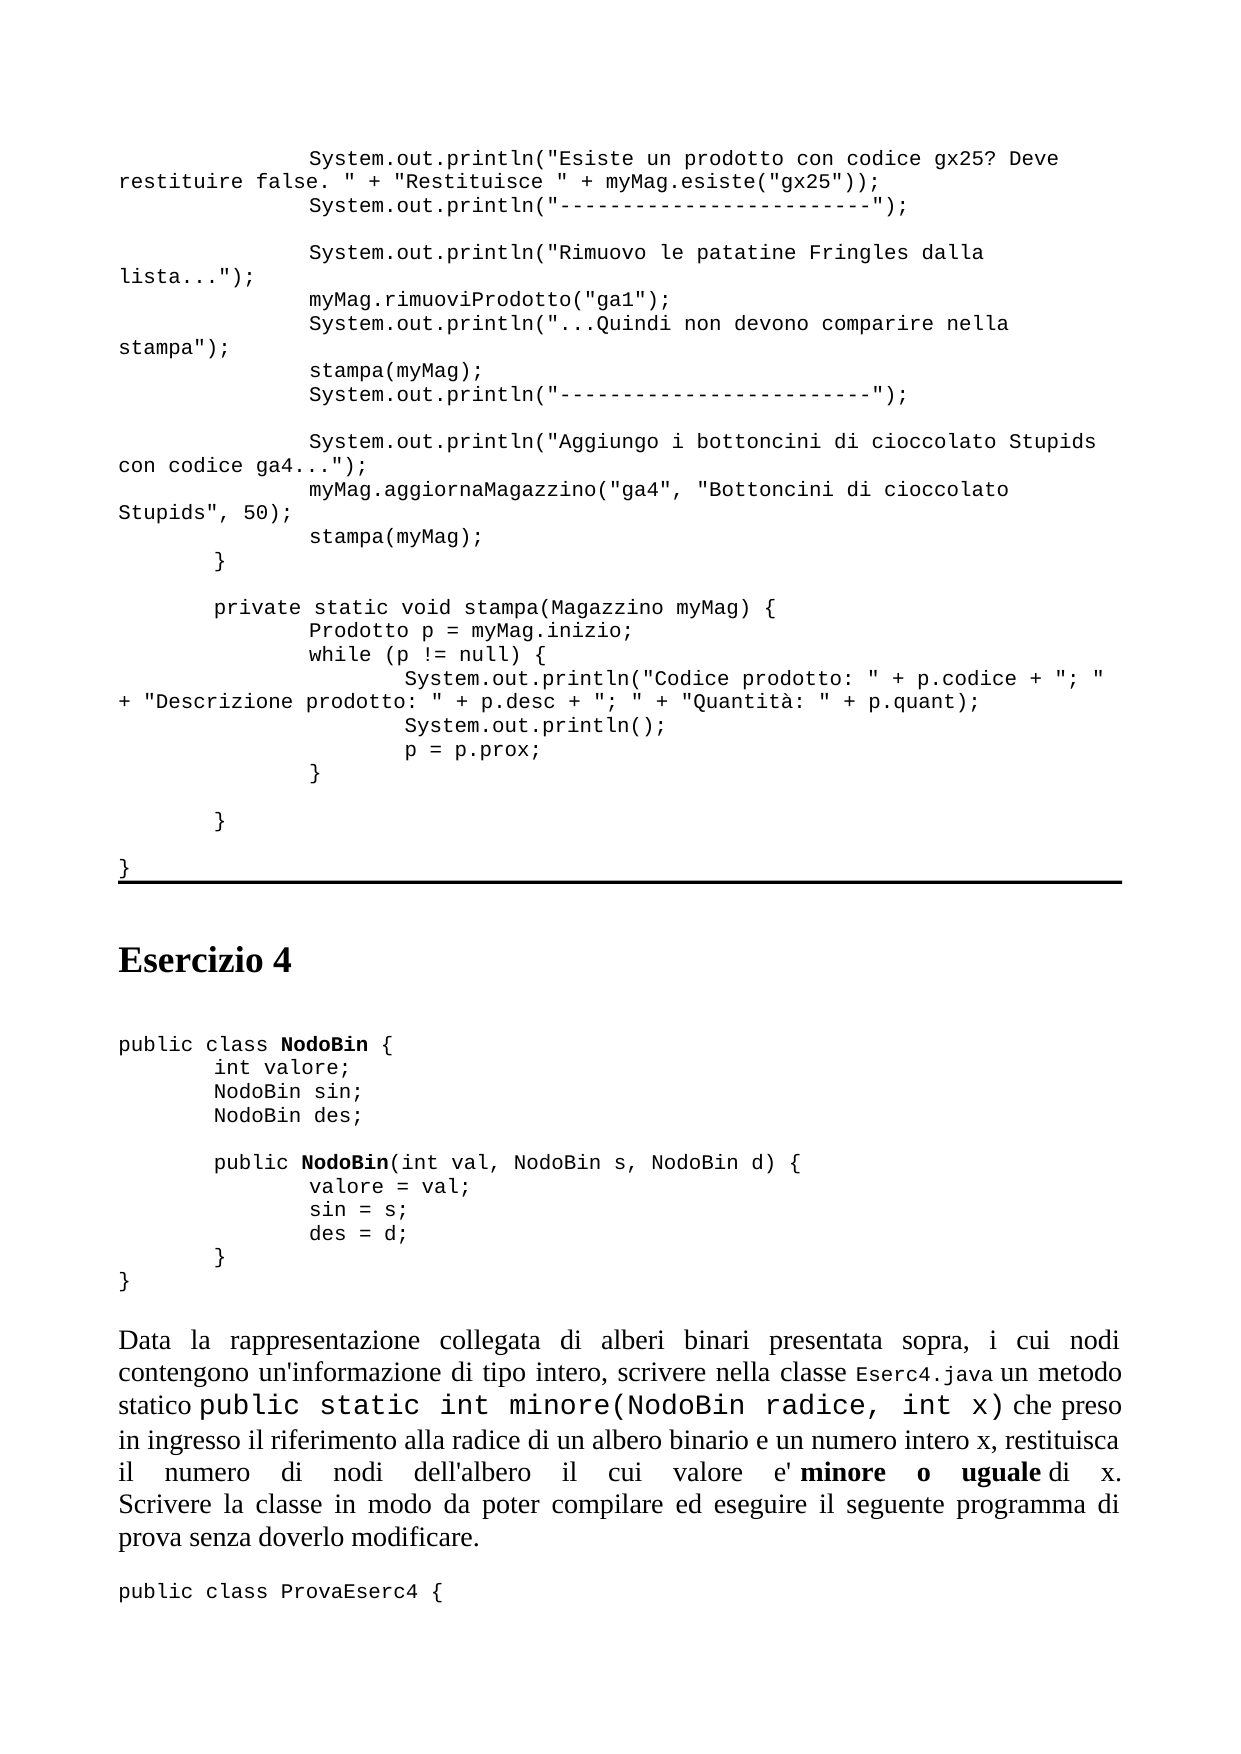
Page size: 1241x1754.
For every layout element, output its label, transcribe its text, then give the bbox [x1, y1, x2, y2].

text Esercizio 4 [118, 938, 1122, 981]
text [118, 1582, 1122, 1629]
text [118, 148, 1122, 880]
text Data la rappresentazione collegata di alberi binari presentata sopra, i cui nodi contengono un'informazione di tipo intero, scrivere nella classe Eserc4.java un metodo statico public static int minore(NodoBin radice, int x) che preso in ingresso il riferimento alla radice di un albero binario e un numero intero x, restituisca il numero di nodi dell'albero il cui valore e' minore o uguale di x. Scrivere la classe in modo da poter compilare ed eseguire il seguente programma di prova senza doverlo modificare. [118, 1323, 1122, 1552]
text public class NodoBin { int valore; NodoBin sin; NodoBin des; public NodoBin(int val, NodoBin s, NodoBin d) { valore = val; sin = s; des = d; } } [118, 1010, 1122, 1294]
